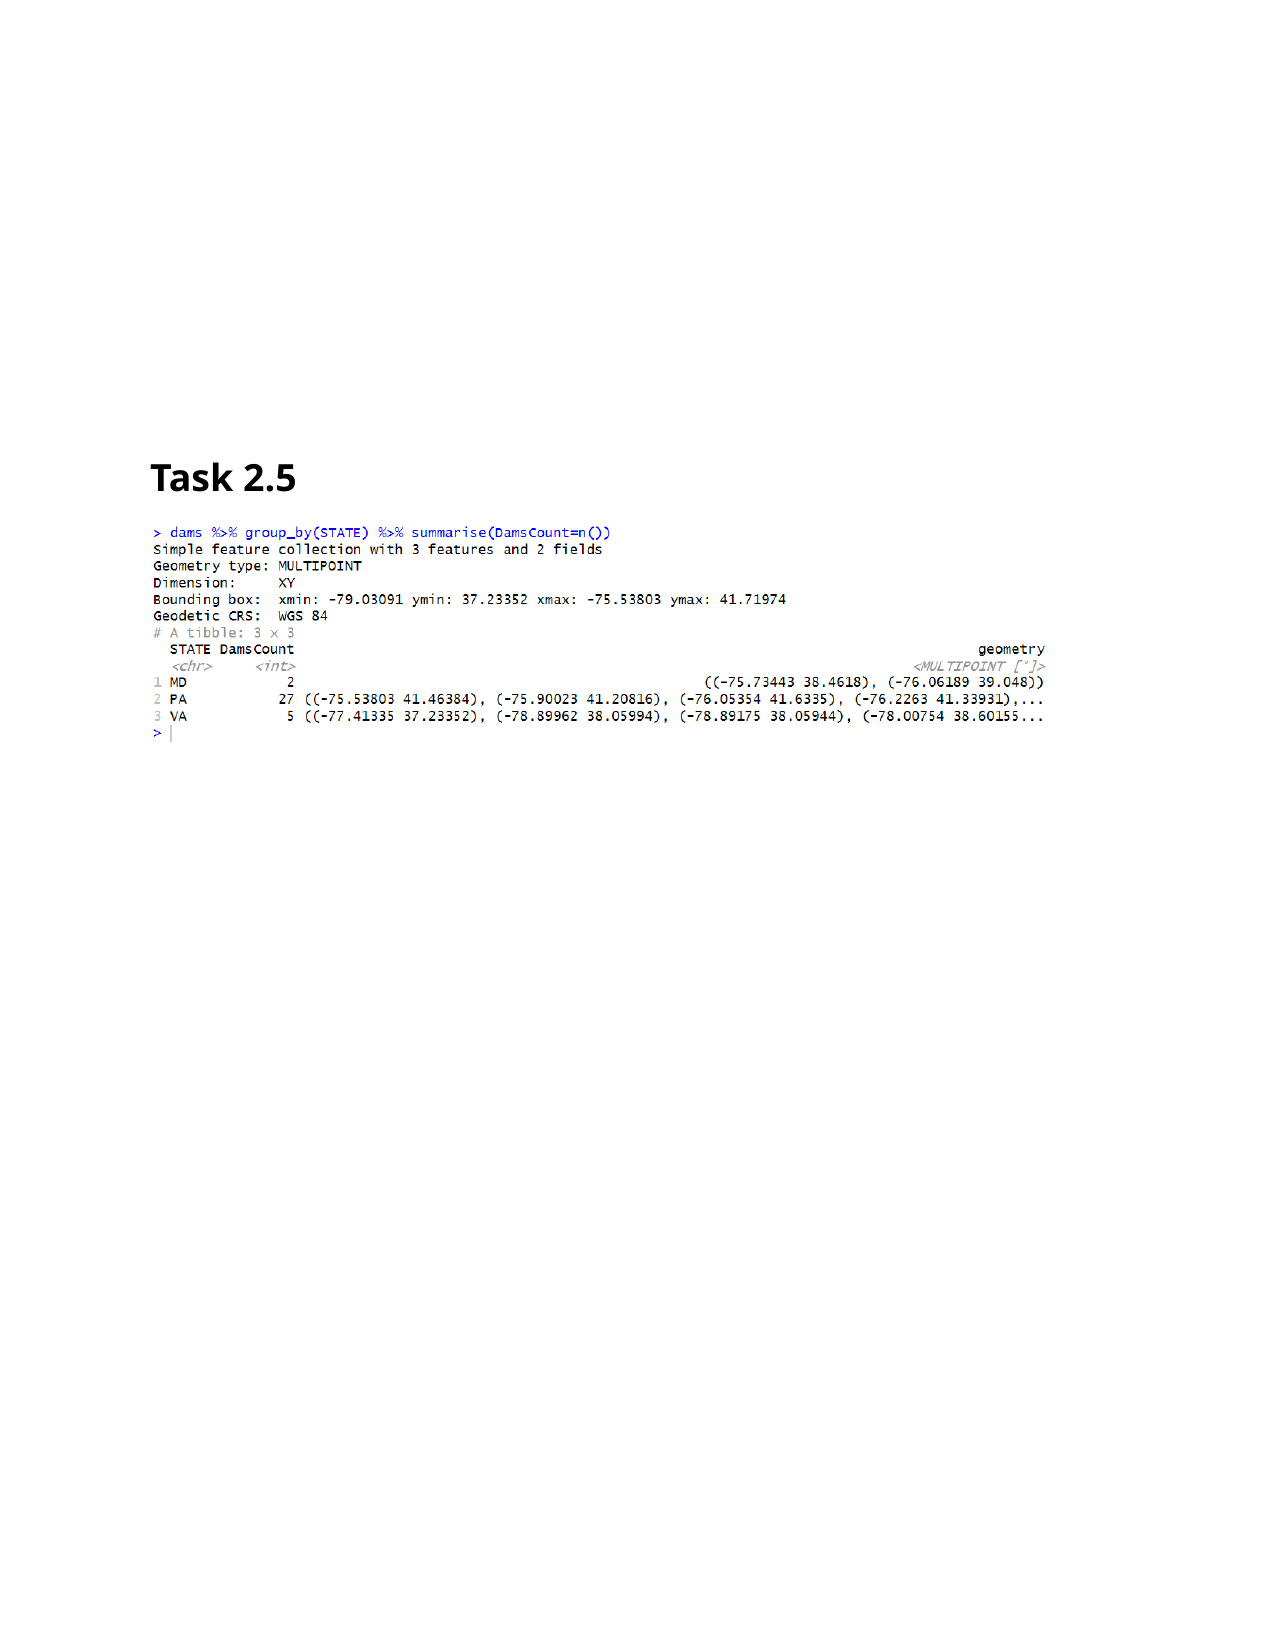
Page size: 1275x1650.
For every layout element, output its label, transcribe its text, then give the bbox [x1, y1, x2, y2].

picture [150, 526, 1125, 745]
text Task 2.5 [150, 451, 1125, 502]
